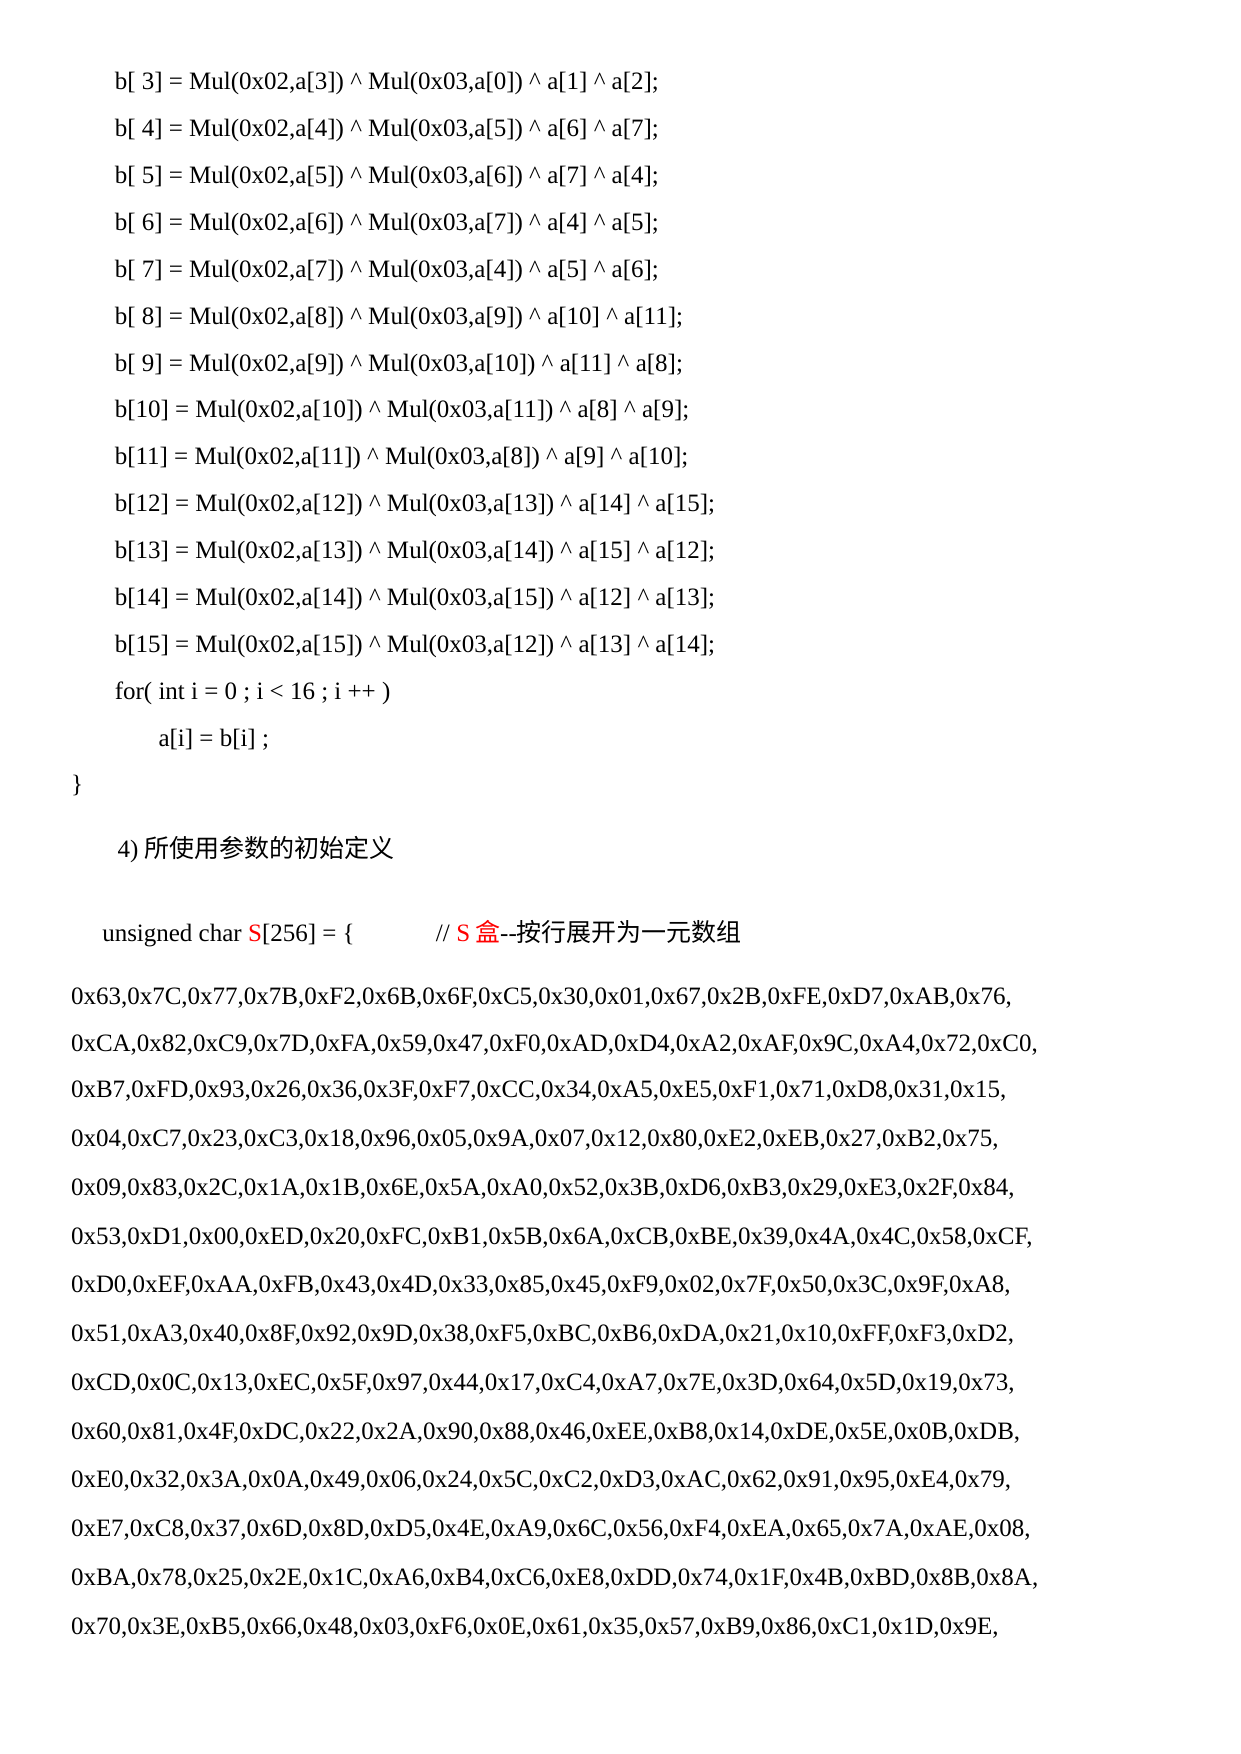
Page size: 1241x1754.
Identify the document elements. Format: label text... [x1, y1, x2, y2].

text } [71, 768, 1169, 800]
text b[11] = Mul(0x02,a[11]) ^ Mul(0x03,a[8]) ^ a[9] ^ a[10]; [71, 439, 1169, 472]
text b[15] = Mul(0x02,a[15]) ^ Mul(0x03,a[12]) ^ a[13] ^ a[14]; [71, 627, 1169, 659]
text b[ 4] = Mul(0x02,a[4]) ^ Mul(0x03,a[5]) ^ a[6] ^ a[7]; [71, 111, 1169, 144]
text b[ 3] = Mul(0x02,a[3]) ^ Mul(0x03,a[0]) ^ a[1] ^ a[2]; [71, 64, 1169, 97]
text for( int i = 0 ; i < 16 ; i ++ ) [71, 674, 1169, 706]
text b[ 6] = Mul(0x02,a[6]) ^ Mul(0x03,a[7]) ^ a[4] ^ a[5]; [71, 205, 1169, 238]
text b[ 5] = Mul(0x02,a[5]) ^ Mul(0x03,a[6]) ^ a[7] ^ a[4]; [71, 158, 1169, 191]
text b[ 7] = Mul(0x02,a[7]) ^ Mul(0x03,a[4]) ^ a[5] ^ a[6]; [71, 252, 1169, 284]
text 0xCA,0x82,0xC9,0x7D,0xFA,0x59,0x47,0xF0,0xAD,0xD4,0xA2,0xAF,0x9C,0xA4,0x72,0xC0, [71, 1026, 1169, 1058]
text unsigned char S[256] = { // S盒--按行展开为一元数组0x63,0x7C,0x77,0x7B,0xF2,0x6B,0x6F,0xC5,0x30,0x01,0x67,0x2B,0xFE,0xD7,0xAB,0x76, [71, 898, 1169, 1011]
text b[ 8] = Mul(0x02,a[8]) ^ Mul(0x03,a[9]) ^ a[10] ^ a[11]; [71, 299, 1169, 331]
text b[14] = Mul(0x02,a[14]) ^ Mul(0x03,a[15]) ^ a[12] ^ a[13]; [71, 580, 1169, 613]
text b[13] = Mul(0x02,a[13]) ^ Mul(0x03,a[14]) ^ a[15] ^ a[12]; [71, 533, 1169, 566]
text b[12] = Mul(0x02,a[12]) ^ Mul(0x03,a[13]) ^ a[14] ^ a[15]; [71, 486, 1169, 519]
text b[10] = Mul(0x02,a[10]) ^ Mul(0x03,a[11]) ^ a[8] ^ a[9]; [71, 393, 1169, 425]
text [71, 1073, 1169, 1641]
text b[ 9] = Mul(0x02,a[9]) ^ Mul(0x03,a[10]) ^ a[11] ^ a[8]; [71, 346, 1169, 378]
list 所使用参数的初始定义 [71, 814, 1169, 879]
text a[i] = b[i] ; [71, 721, 1169, 753]
